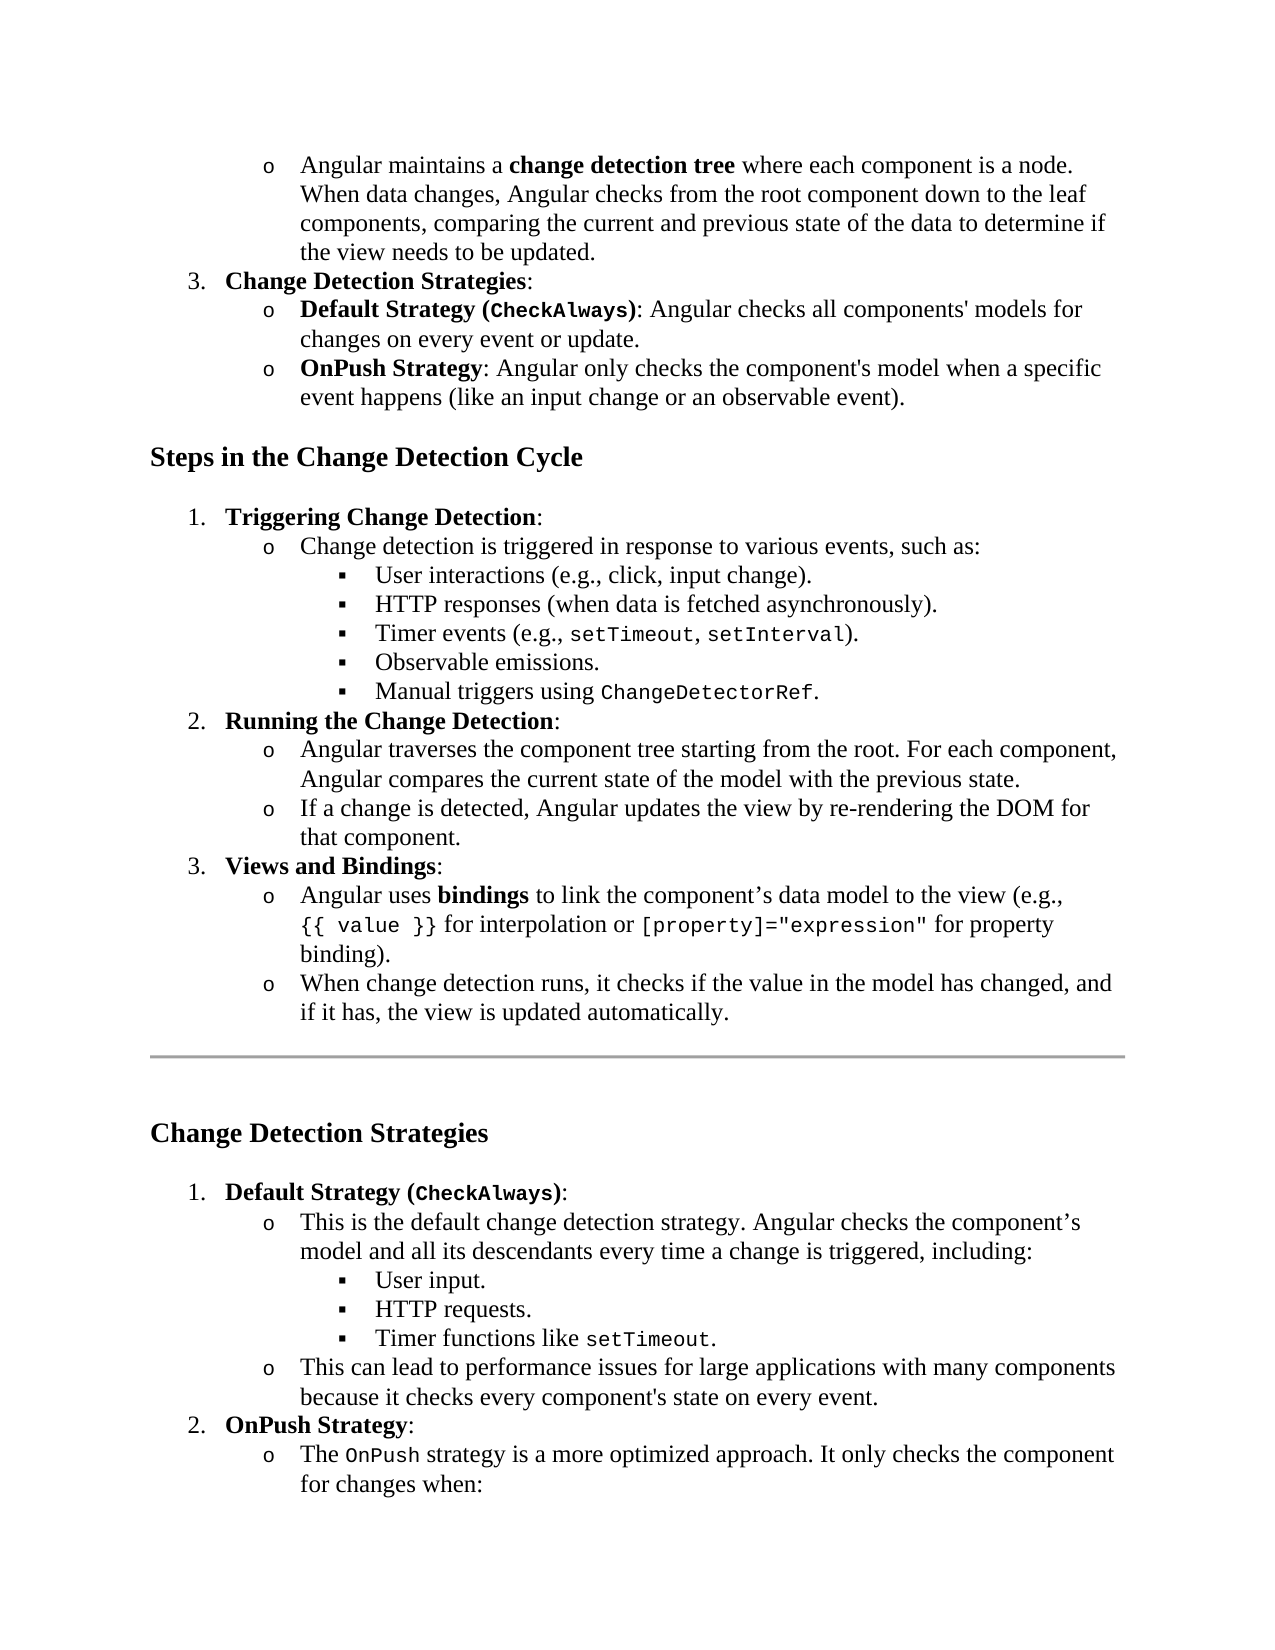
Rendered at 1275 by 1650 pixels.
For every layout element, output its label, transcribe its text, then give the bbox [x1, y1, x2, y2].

list This is the default change detection strategy. Angular checks the component’s model and all its descendants every time a change is triggered, including: [262, 1207, 1125, 1265]
list HTTP requests. [337, 1294, 1125, 1323]
list Timer events (e.g., setTimeout, setInterval). [337, 618, 1125, 647]
list OnPush Strategy: Angular only checks the component's model when a specific event happens (like an input change or an observable event). [262, 353, 1125, 411]
list Manual triggers using ChangeDetectorRef. [337, 676, 1125, 706]
list Default Strategy (CheckAlways): [187, 1177, 1125, 1207]
list User interactions (e.g., click, input change). [337, 560, 1125, 589]
list Angular maintains a change detection tree where each component is a node. When data changes, Angular checks from the root component down to the leaf components, comparing the current and previous state of the data to determine if the view needs to be updated. [262, 150, 1125, 266]
text Change Detection Strategies [150, 1116, 1125, 1148]
list Timer functions like setTimeout. [337, 1323, 1125, 1352]
list Observable emissions. [337, 647, 1125, 676]
list Triggering Change Detection: [187, 502, 1125, 531]
list Default Strategy (CheckAlways): Angular checks all components' models for changes on every event or update. [262, 294, 1125, 353]
list If a change is detected, Angular updates the view by re-rendering the DOM for that component. [262, 793, 1125, 851]
list The OnPush strategy is a more optimized approach. It only checks the component for changes when: [262, 1439, 1125, 1498]
list OnPush Strategy: [187, 1411, 1125, 1439]
text Steps in the Change Detection Cycle [150, 440, 1125, 473]
list When change detection runs, it checks if the value in the model has changed, and if it has, the view is updated automatically. [262, 968, 1125, 1026]
list This can lead to performance issues for large applications with many components because it checks every component's state on every event. [262, 1352, 1125, 1411]
list Angular traverses the component tree starting from the root. For each component, Angular compares the current state of the model with the previous state. [262, 734, 1125, 793]
list Running the Change Detection: [187, 706, 1125, 734]
list HTTP responses (when data is fetched asynchronously). [337, 589, 1125, 618]
list User input. [337, 1265, 1125, 1294]
list Angular uses bindings to link the component’s data model to the view (e.g., {{ value }} for interpolation or [property]="expression" for property binding). [262, 880, 1125, 968]
list Change detection is triggered in response to various events, such as: [262, 531, 1125, 560]
list Change Detection Strategies: [187, 266, 1125, 294]
list Views and Bindings: [187, 851, 1125, 880]
